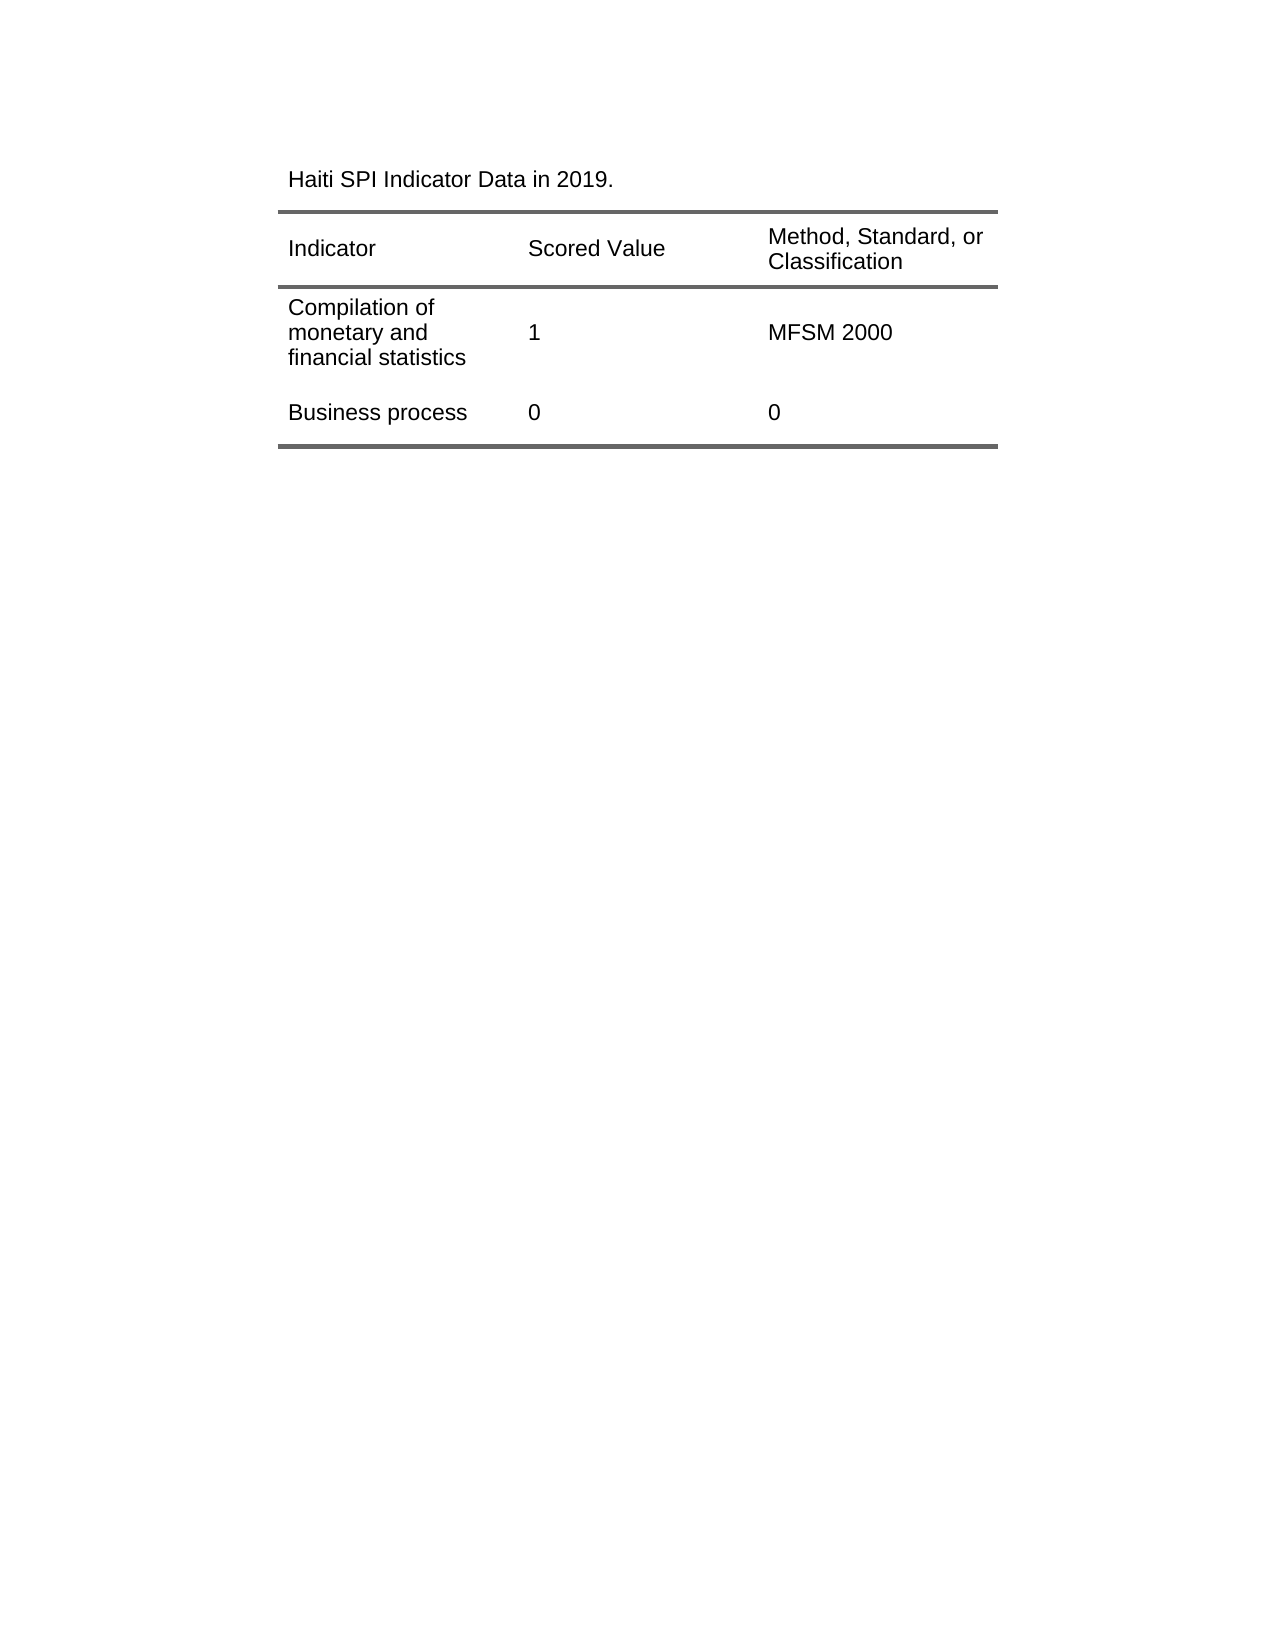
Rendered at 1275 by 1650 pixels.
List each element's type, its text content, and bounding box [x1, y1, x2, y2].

table_cell Business process [278, 381, 517, 444]
table_cell 0 [758, 381, 997, 444]
table_cell MFSM 2000 [758, 289, 997, 381]
table_cell Method, Standard, or Classification [758, 214, 997, 285]
table_header Haiti SPI Indicator Data in 2019. [278, 150, 997, 210]
table_cell 1 [518, 289, 757, 381]
table_cell 0 [518, 381, 757, 444]
table_cell Scored Value [518, 214, 757, 285]
table_cell Compilation of monetary and financial statistics [278, 289, 517, 381]
table_cell Indicator [278, 214, 517, 285]
